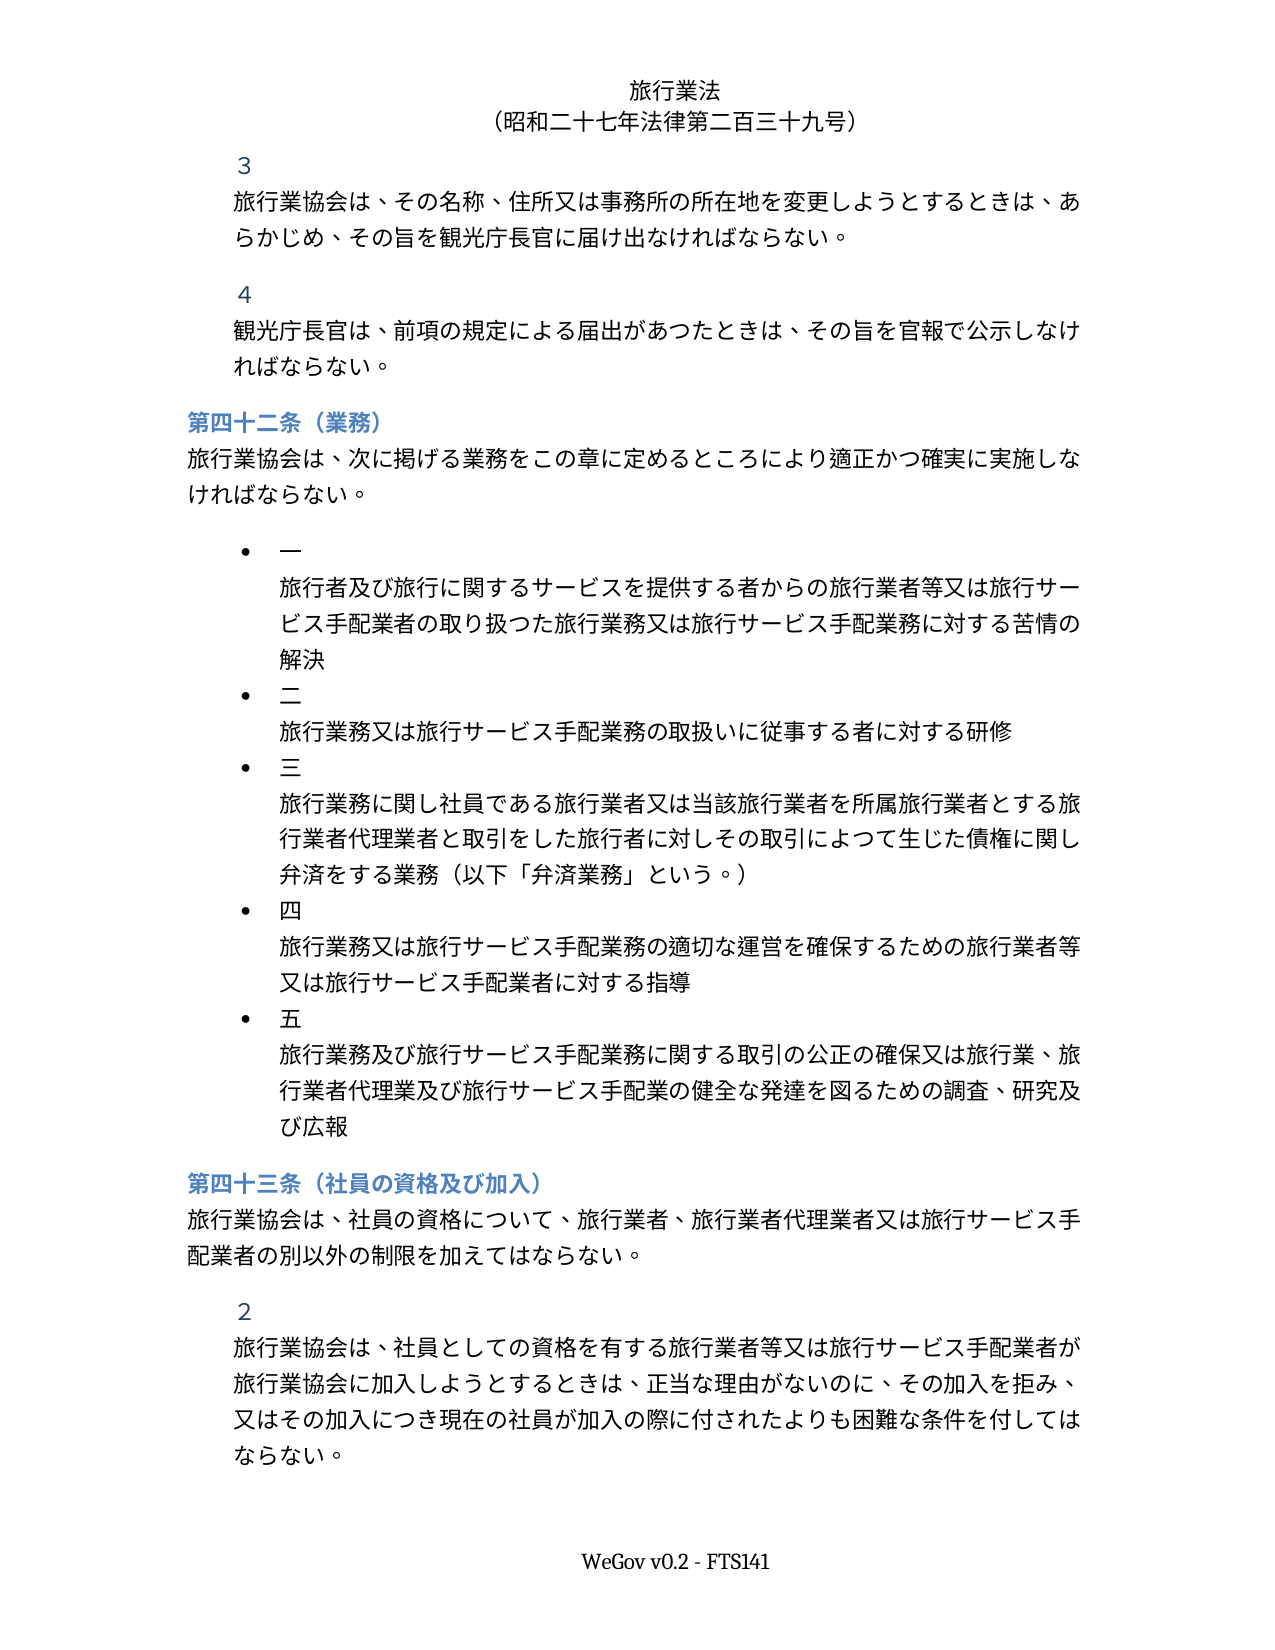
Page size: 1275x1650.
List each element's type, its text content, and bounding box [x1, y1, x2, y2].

text 旅行業協会は、社員としての資格を有する旅行業者等又は旅行サービス手配業者が旅行業協会に加入しようとするときは、正当な理由がないのに、その加入を拒み、又はその加入につき現在の社員が加入の際に付されたよりも困難な条件を付してはならない。 [233, 1332, 1087, 1471]
list 三 旅行業務に関し社員である旅行業者又は当該旅行業者を所属旅行業者とする旅行業者代理業者と取引をした旅行者に対しその取引によつて生じた債権に関し弁済をする業務（以下「弁済業務」という。） [242, 752, 1087, 891]
text 観光庁長官は、前項の規定による届出があつたときは、その旨を官報で公示しなければならない。 [233, 314, 1087, 382]
list 五 旅行業務及び旅行サービス手配業務に関する取引の公正の確保又は旅行業、旅行業者代理業及び旅行サービス手配業の健全な発達を図るための調査、研究及び広報 [242, 1003, 1087, 1142]
subtitle ３ [233, 150, 1087, 181]
list 二 旅行業務又は旅行サービス手配業務の取扱いに従事する者に対する研修 [242, 680, 1087, 747]
subtitle ４ [233, 279, 1087, 310]
list 一 旅行者及び旅行に関するサービスを提供する者からの旅行業者等又は旅行サービス手配業者の取り扱つた旅行業務又は旅行サービス手配業務に対する苦情の解決 [242, 536, 1087, 675]
list 四 旅行業務又は旅行サービス手配業務の適切な運営を確保するための旅行業者等又は旅行サービス手配業者に対する指導 [242, 895, 1087, 998]
text 旅行業協会は、次に掲げる業務をこの章に定めるところにより適正かつ確実に実施しなければならない。 [187, 443, 1087, 510]
text 旅行業協会は、その名称、住所又は事務所の所在地を変更しようとするときは、あらかじめ、その旨を観光庁長官に届け出なければならない。 [233, 186, 1087, 253]
text 旅行業協会は、社員の資格について、旅行業者、旅行業者代理業者又は旅行サービス手配業者の別以外の制限を加えてはならない。 [187, 1204, 1087, 1271]
subtitle 第四十二条（業務） [187, 407, 1087, 438]
subtitle 第四十三条（社員の資格及び加入） [187, 1168, 1087, 1199]
subtitle ２ [233, 1296, 1087, 1328]
